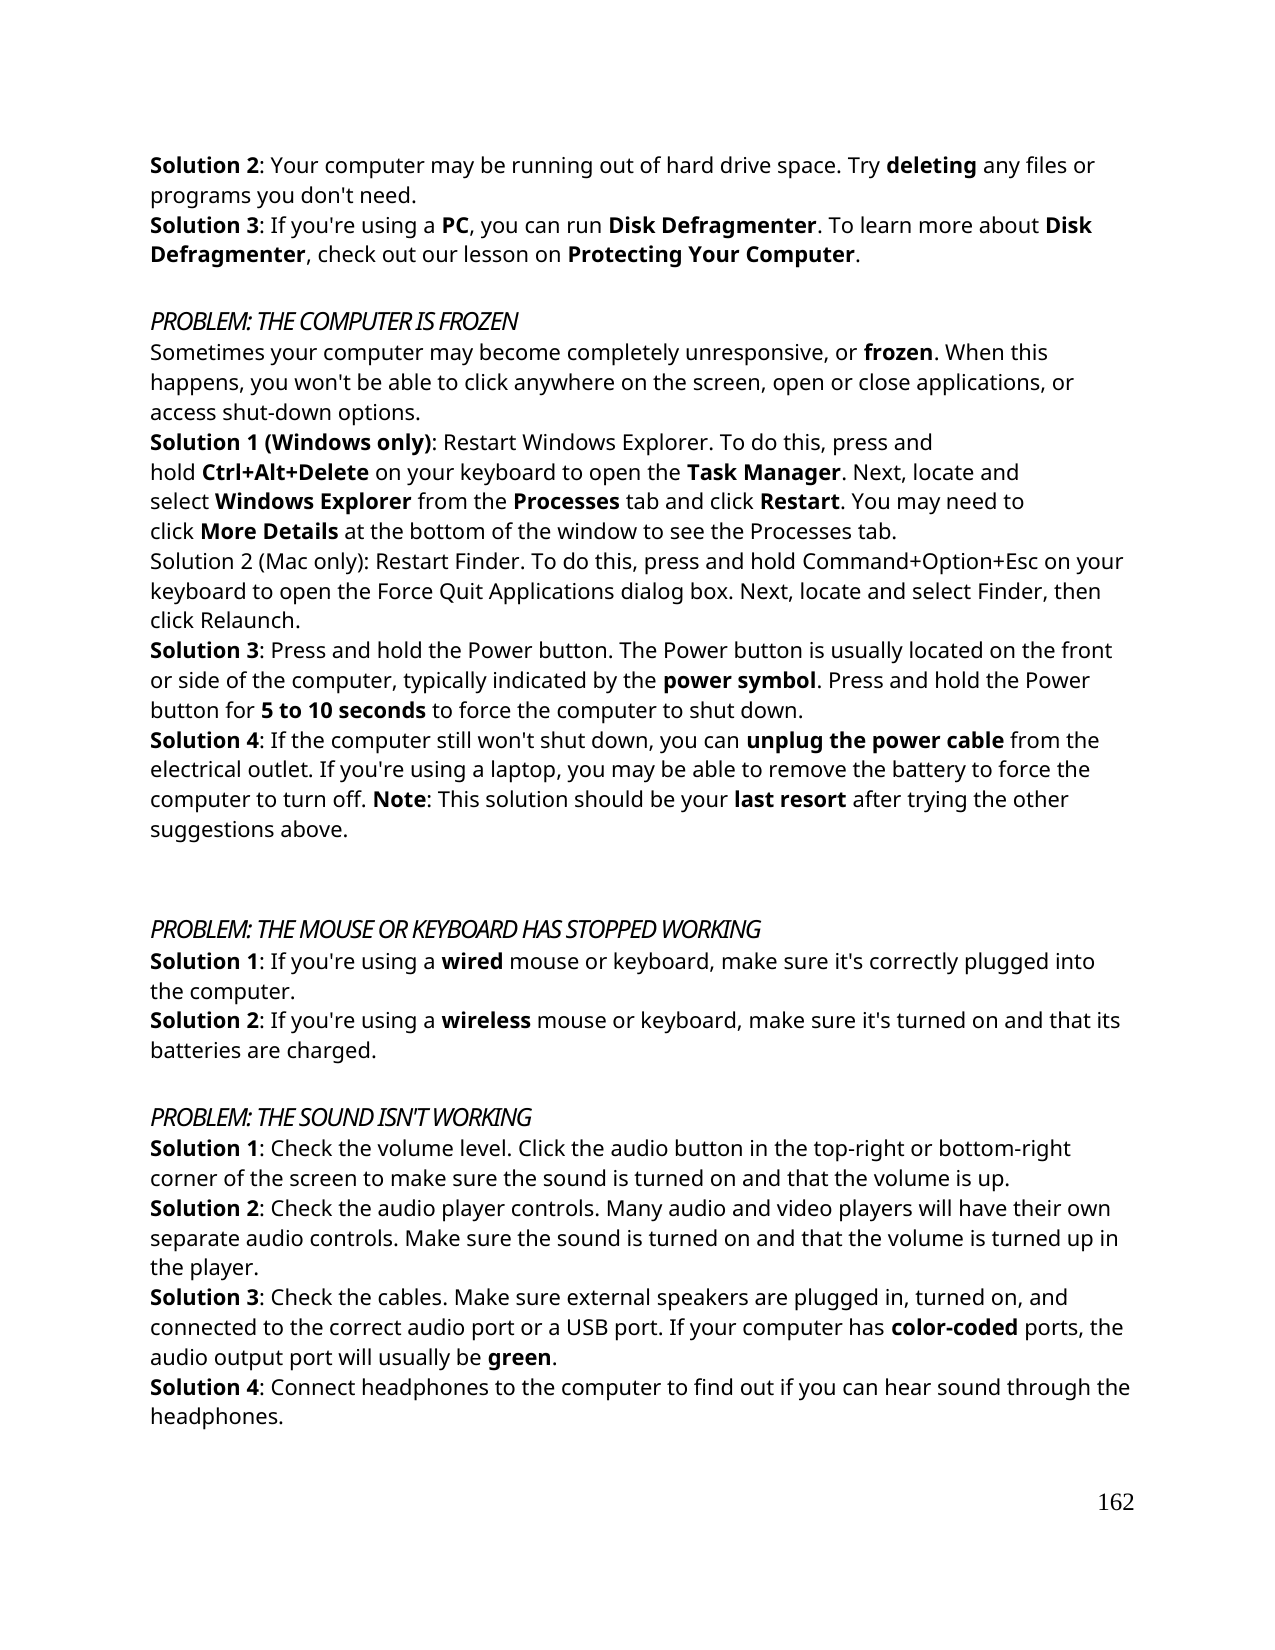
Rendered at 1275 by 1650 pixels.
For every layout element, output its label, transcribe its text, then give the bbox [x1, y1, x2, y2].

text Solution 3: If you're using a PC, you can run Disk Defragmenter. To learn more about Disk Defragmenter, check out our lesson on Protecting Your Computer. [150, 209, 1134, 269]
text Solution 1: Check the volume level. Click the audio button in the top-right or bottom-right corner of the screen to make sure the sound is turned on and that the volume is up. [150, 1133, 1134, 1193]
text Solution 1: If you're using a wired mouse or keyboard, make sure it's correctly plugged into the computer. [150, 946, 1134, 1006]
text Solution 1 (Windows only): Restart Windows Explorer. To do this, press and hold Ctrl+Alt+Delete on your keyboard to open the Task Manager. Next, locate and select Windows Explorer from the Processes tab and click Restart. You may need to click More Details at the bottom of the window to see the Processes tab. [150, 427, 1134, 546]
text Solution 2: Your computer may be running out of hard drive space. Try deleting any files or programs you don't need. [150, 150, 1134, 209]
text PROBLEM: THE MOUSE OR KEYBOARD HAS STOPPED WORKING [150, 912, 1134, 946]
text Solution 4: If the computer still won't shut down, you can unplug the power cable from the electrical outlet. If you're using a laptop, you may be able to remove the battery to force the computer to turn off. Note: This solution should be your last resort after trying the other suggestions above. [150, 724, 1134, 844]
text PROBLEM: THE COMPUTER IS FROZEN [150, 303, 1134, 337]
text Solution 2 (Mac only): Restart Finder. To do this, press and hold Command+Option+Esc on your keyboard to open the Force Quit Applications dialog box. Next, locate and select Finder, then click Relaunch. [301, 546, 1134, 635]
text Solution 2: Check the audio player controls. Many audio and video players will have their own separate audio controls. Make sure the sound is turned on and that the volume is turned up in the player. [150, 1193, 1134, 1282]
text Solution 4: Connect headphones to the computer to find out if you can hear sound through the headphones. [150, 1372, 1134, 1431]
text Solution 3: Press and hold the Power button. The Power button is usually located on the front or side of the computer, typically indicated by the power symbol. Press and hold the Power button for 5 to 10 seconds to force the computer to shut down. [150, 635, 1134, 724]
text Sometimes your computer may become completely unresponsive, or frozen. When this happens, you won't be able to click anywhere on the screen, open or close applications, or access shut-down options. [150, 337, 1134, 427]
text Solution 2: If you're using a wireless mouse or keyboard, make sure it's turned on and that its batteries are charged. [150, 1006, 1134, 1065]
text Solution 3: Check the cables. Make sure external speakers are plugged in, turned on, and connected to the correct audio port or a USB port. If your computer has color-coded ports, the audio output port will usually be green. [150, 1282, 1134, 1372]
text PROBLEM: THE SOUND ISN'T WORKING [150, 1099, 1134, 1133]
